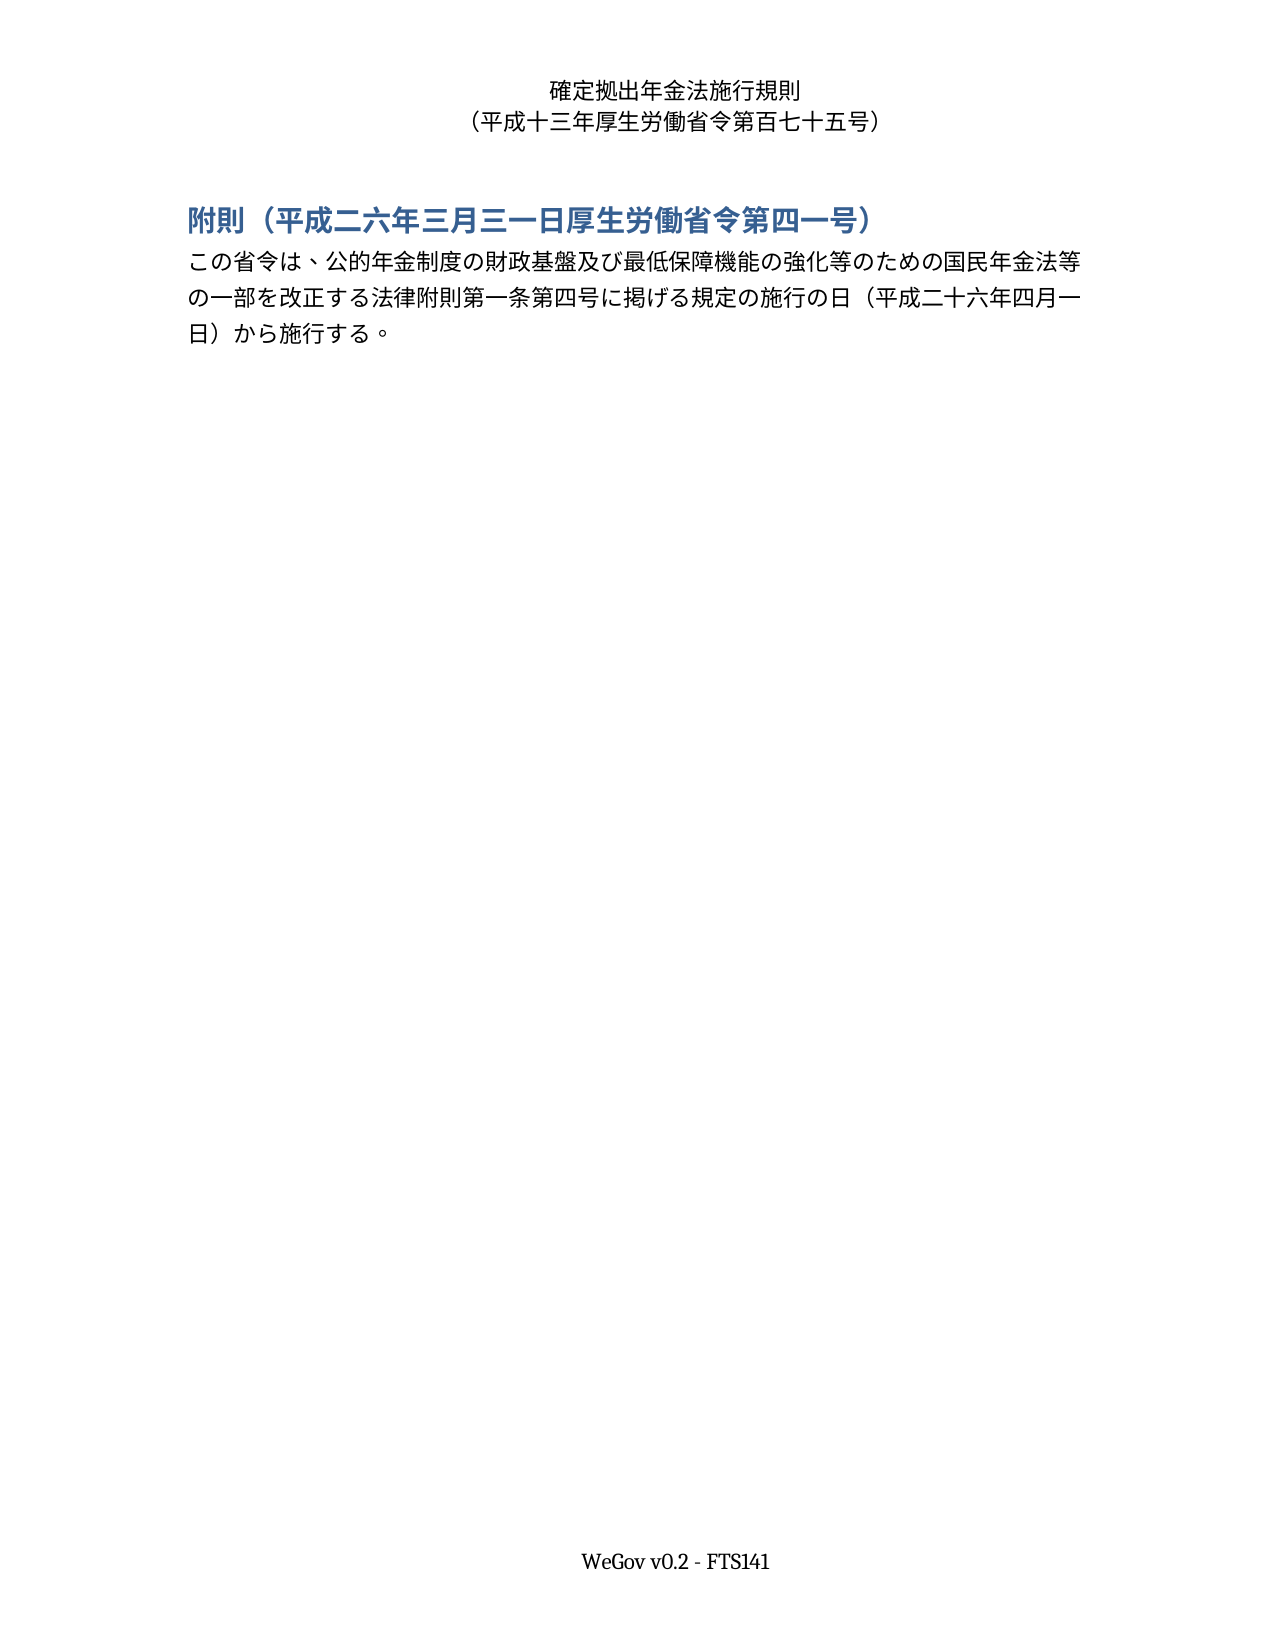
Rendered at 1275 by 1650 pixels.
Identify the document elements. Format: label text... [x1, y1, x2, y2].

text この省令は、公的年金制度の財政基盤及び最低保障機能の強化等のための国民年金法等の一部を改正する法律附則第一条第四号に掲げる規定の施行の日（平成二十六年四月一日）から施行する。 [187, 246, 1087, 349]
subtitle 附則（平成二六年三月三一日厚生労働省令第四一号） [187, 200, 1087, 240]
